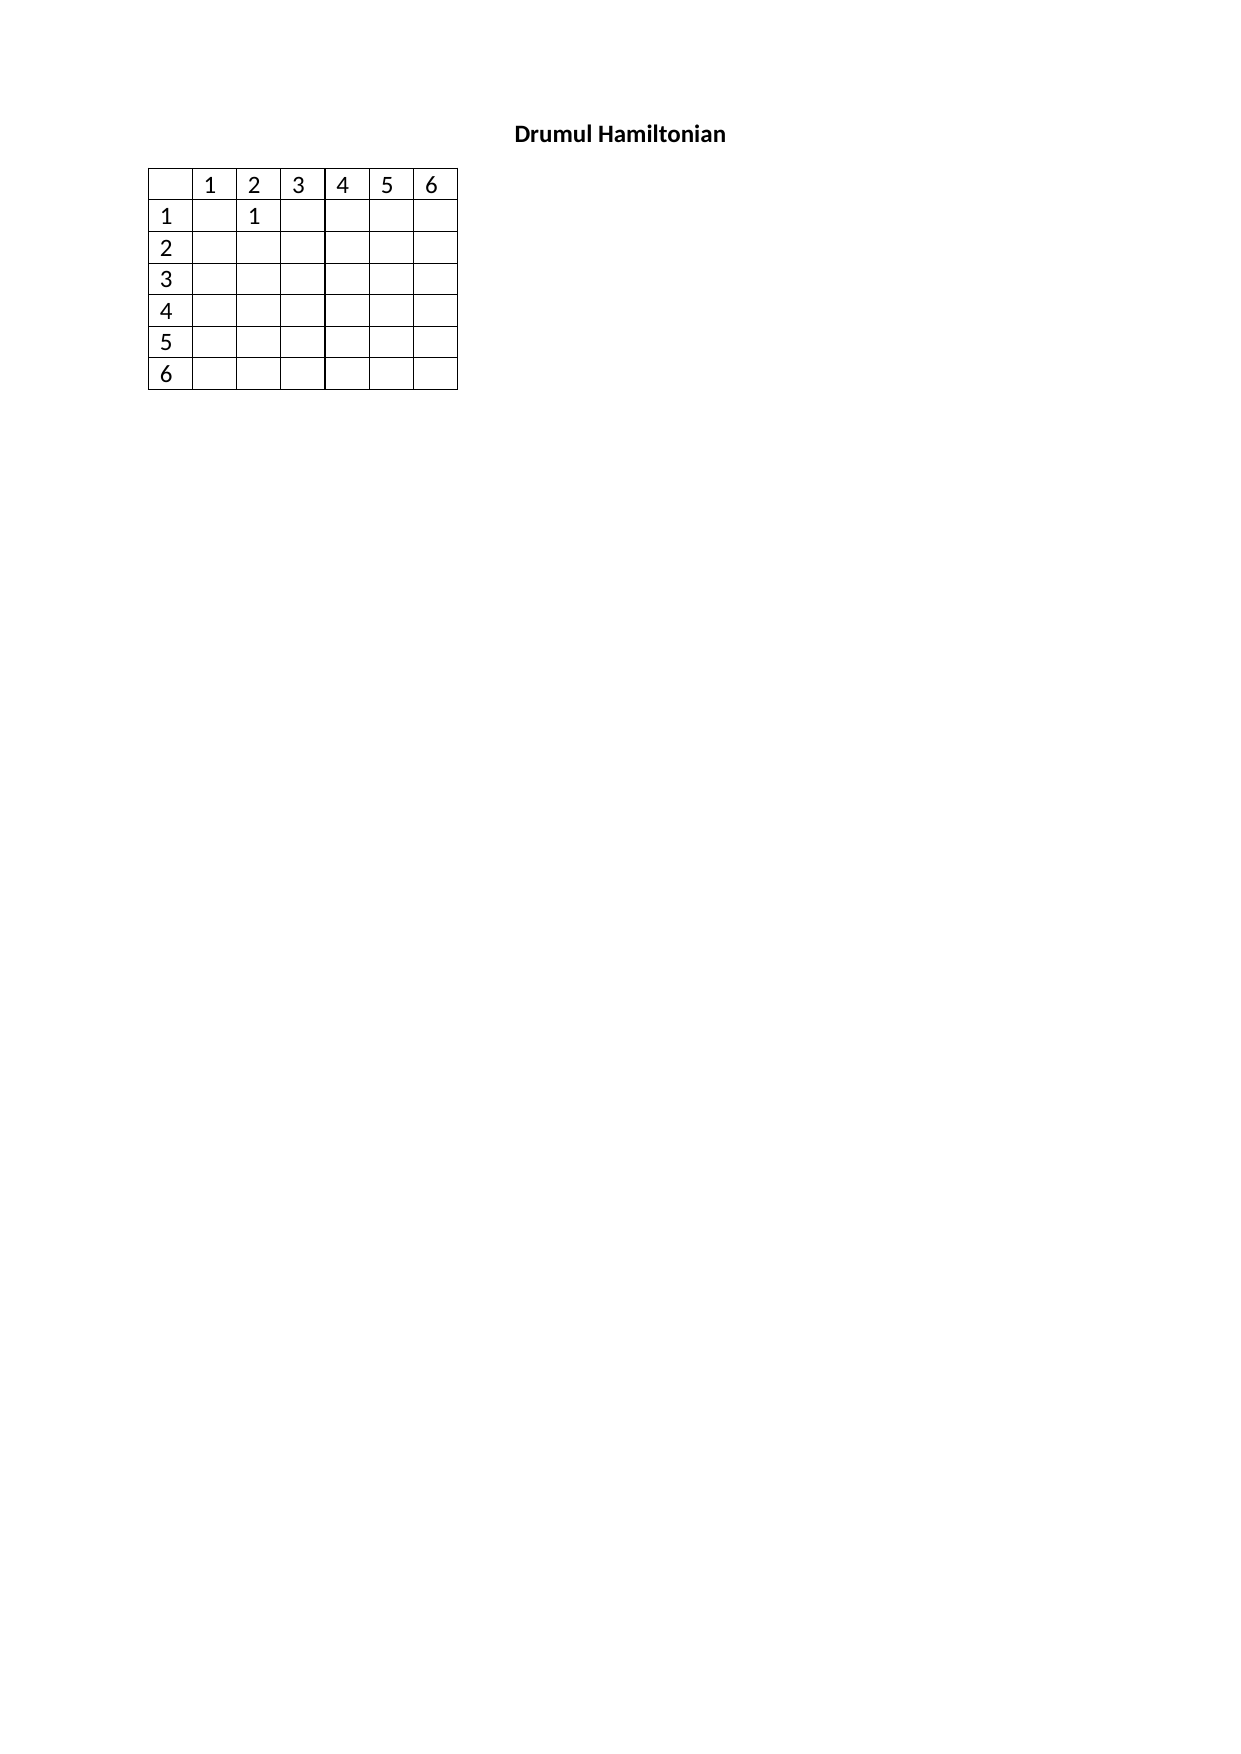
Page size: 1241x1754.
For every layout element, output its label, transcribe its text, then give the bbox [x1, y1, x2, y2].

table_cell [237, 232, 280, 262]
table_cell [370, 327, 413, 357]
table_header 1 [193, 169, 236, 199]
table_cell [326, 327, 369, 357]
table_cell [326, 264, 369, 294]
table_header [149, 169, 192, 199]
table_cell 3 [149, 264, 192, 294]
table_cell 6 [149, 358, 192, 389]
table_cell [281, 232, 324, 262]
table_header 2 [237, 169, 280, 199]
table_cell 2 [149, 232, 192, 262]
table_cell [326, 200, 369, 231]
table_cell [281, 200, 324, 231]
table_cell [193, 358, 236, 389]
table_cell [193, 200, 236, 231]
table_cell [370, 358, 413, 389]
table_cell [237, 264, 280, 294]
table_header 4 [326, 169, 369, 199]
table_cell [281, 264, 324, 294]
table_cell [326, 358, 369, 389]
table_cell [370, 200, 413, 231]
table_cell [281, 295, 324, 326]
table_cell [237, 358, 280, 389]
table_cell [193, 264, 236, 294]
table_cell 5 [149, 327, 192, 357]
table_cell [237, 295, 280, 326]
table_cell [370, 232, 413, 262]
table_cell [414, 264, 457, 294]
table_cell 1 [149, 200, 192, 231]
table_cell [370, 295, 413, 326]
table_cell [326, 232, 369, 262]
table_cell [193, 295, 236, 326]
table_cell [414, 295, 457, 326]
table_cell [193, 327, 236, 357]
table_cell [237, 327, 280, 357]
table_header 5 [370, 169, 413, 199]
table_header 3 [281, 169, 324, 199]
table_cell [414, 358, 457, 389]
table_cell [326, 295, 369, 326]
table_cell 1 [237, 200, 280, 231]
table_cell [414, 327, 457, 357]
table_header 6 [414, 169, 457, 199]
table_cell [193, 232, 236, 262]
text Drumul Hamiltonian [148, 118, 1092, 149]
table_cell 4 [149, 295, 192, 326]
table_cell [370, 264, 413, 294]
table_cell [281, 327, 324, 357]
table_cell [414, 232, 457, 262]
table_cell [281, 358, 324, 389]
table_cell [414, 200, 457, 231]
